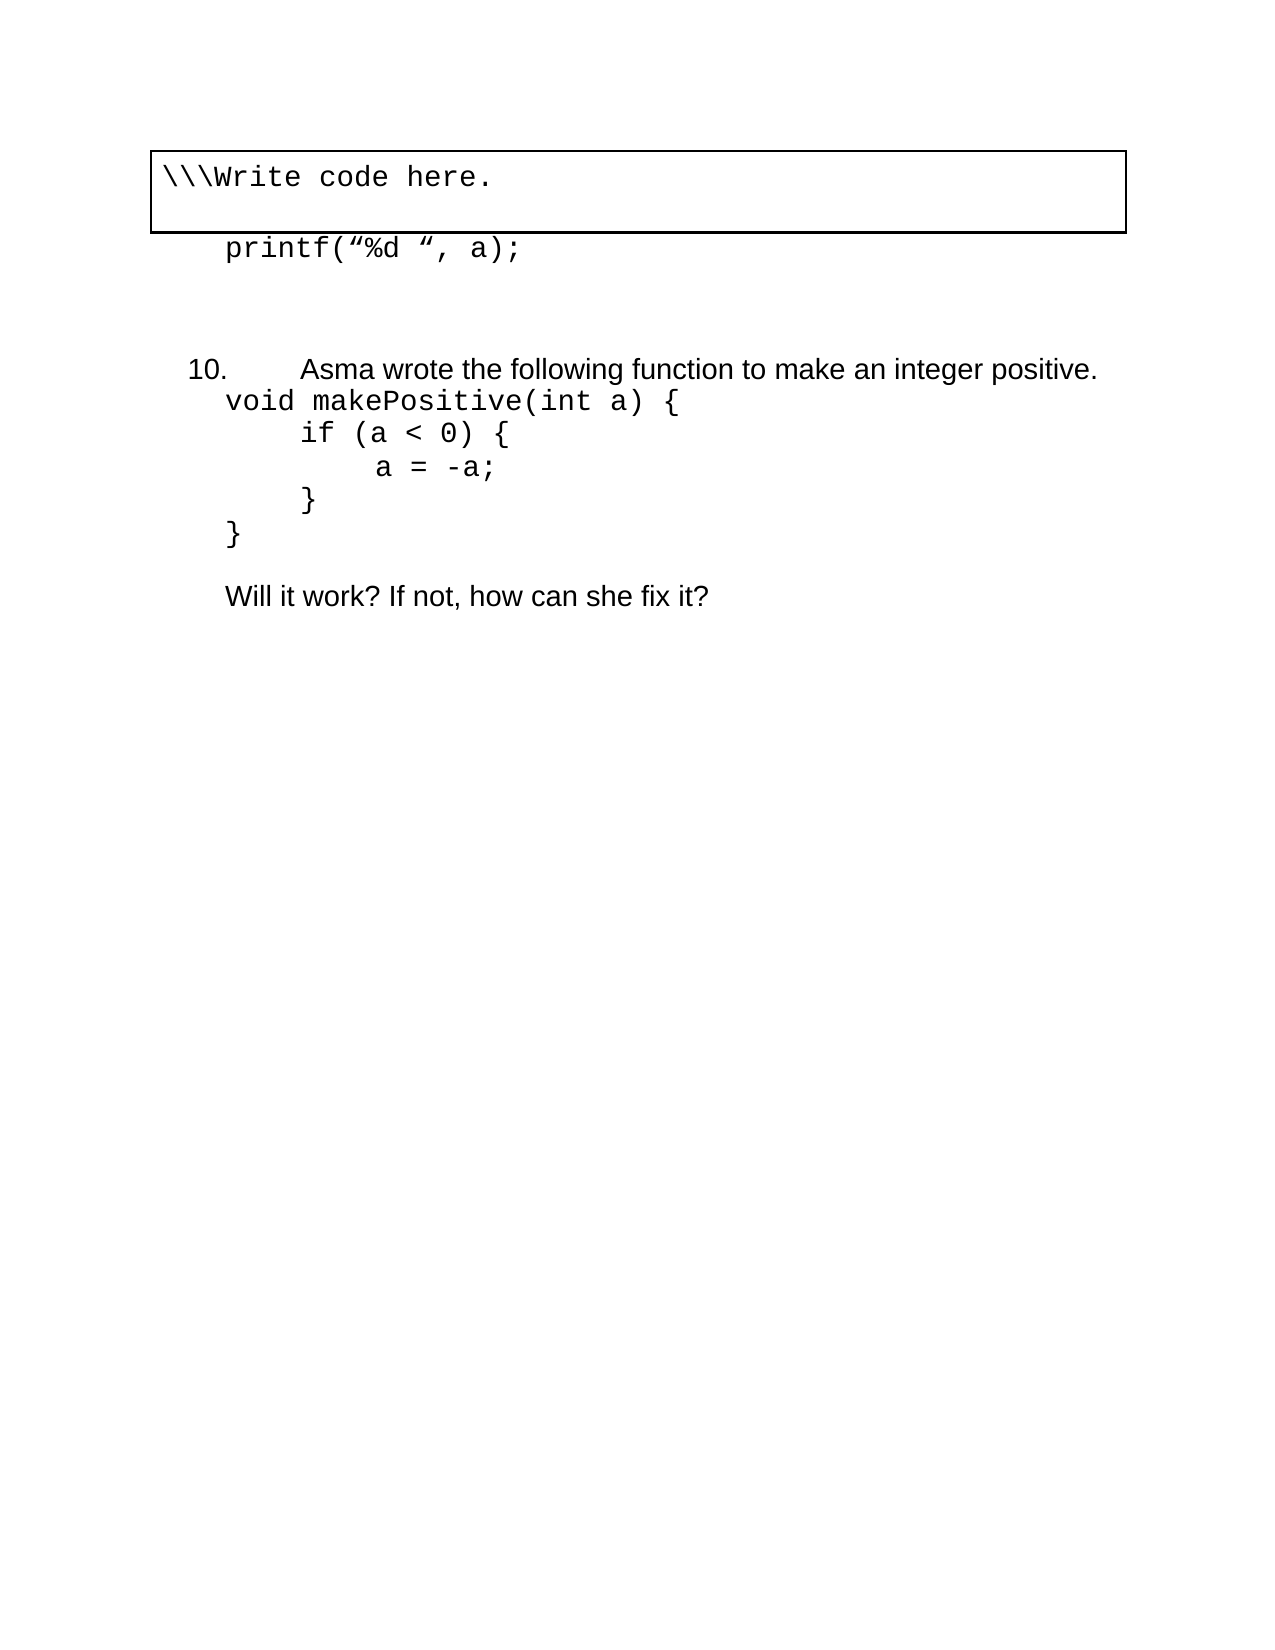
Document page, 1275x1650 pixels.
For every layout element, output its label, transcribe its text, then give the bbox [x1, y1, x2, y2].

table_header \\\Write code here. [152, 152, 1125, 231]
list Asma wrote the following function to make an integer positive. [187, 352, 1125, 386]
text void makePositive(int a) { [225, 386, 1125, 419]
text } [150, 518, 1125, 551]
text a = -a; [225, 452, 1125, 485]
text printf(“%d “, a); [225, 234, 1125, 267]
text } [225, 485, 1125, 518]
text if (a < 0) { [225, 419, 1125, 452]
text Will it work? If not, how can she fix it? [150, 579, 1125, 613]
